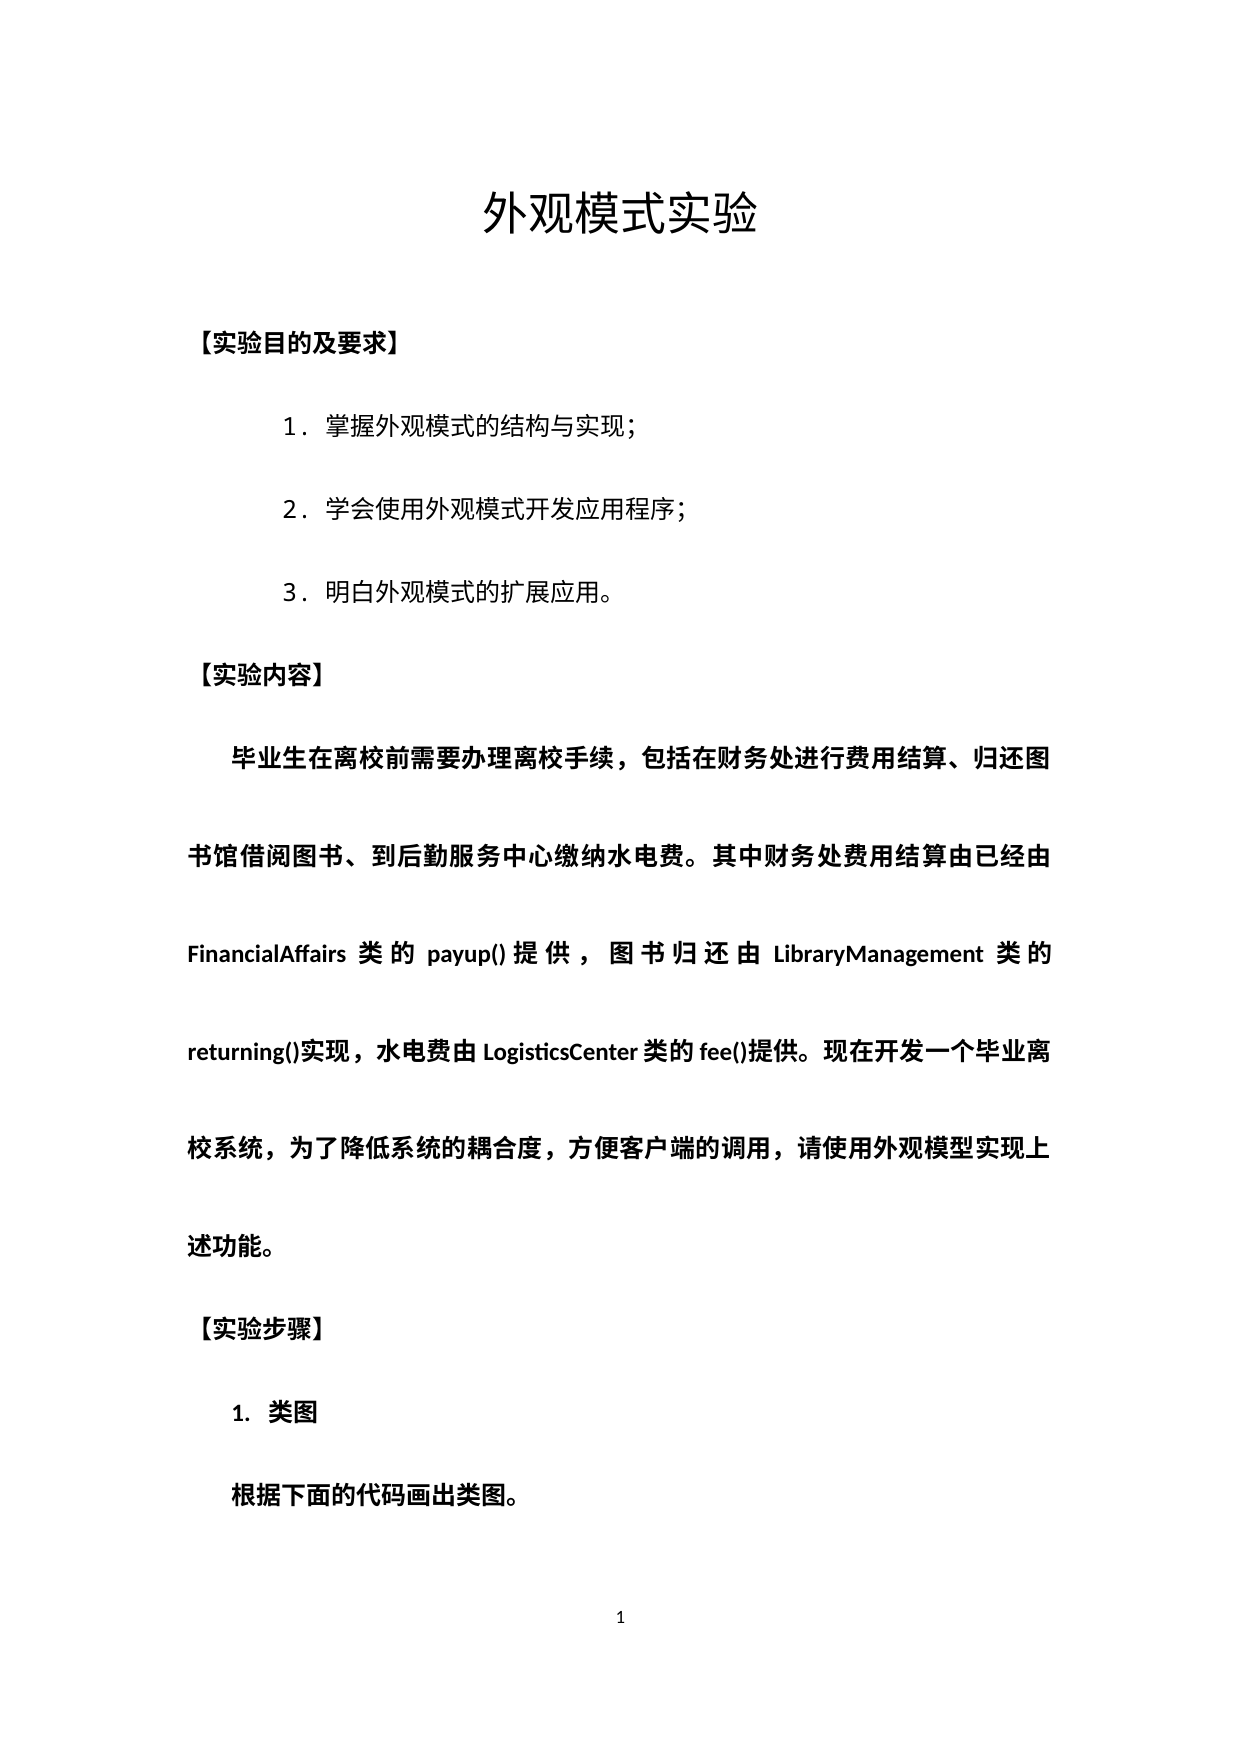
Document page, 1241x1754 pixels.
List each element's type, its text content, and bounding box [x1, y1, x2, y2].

list 类图 [231, 1378, 1053, 1443]
text 毕业生在离校前需要办理离校手续，包括在财务处进行费用结算、归还图书馆借阅图书、到后勤服务中心缴纳水电费。其中财务处费用结算由已经由FinancialAffairs类的payup()提供，图书归还由LibraryManagement类的returning()实现，水电费由LogisticsCenter类的fee()提供。现在开发一个毕业离校系统，为了降低系统的耦合度，方便客户端的调用，请使用外观模型实现上述功能。 [187, 724, 1053, 1277]
list 掌握外观模式的结构与实现； [282, 392, 1053, 457]
text 【实验内容】 [187, 641, 1053, 706]
text 根据下面的代码画出类图。 [187, 1461, 1053, 1526]
text 外观模式实验 [187, 162, 1053, 259]
list 学会使用外观模式开发应用程序； [282, 475, 1053, 540]
text 【实验目的及要求】 [187, 309, 1053, 374]
text 【实验步骤】 [187, 1295, 1053, 1360]
list 明白外观模式的扩展应用。 [282, 558, 1053, 623]
